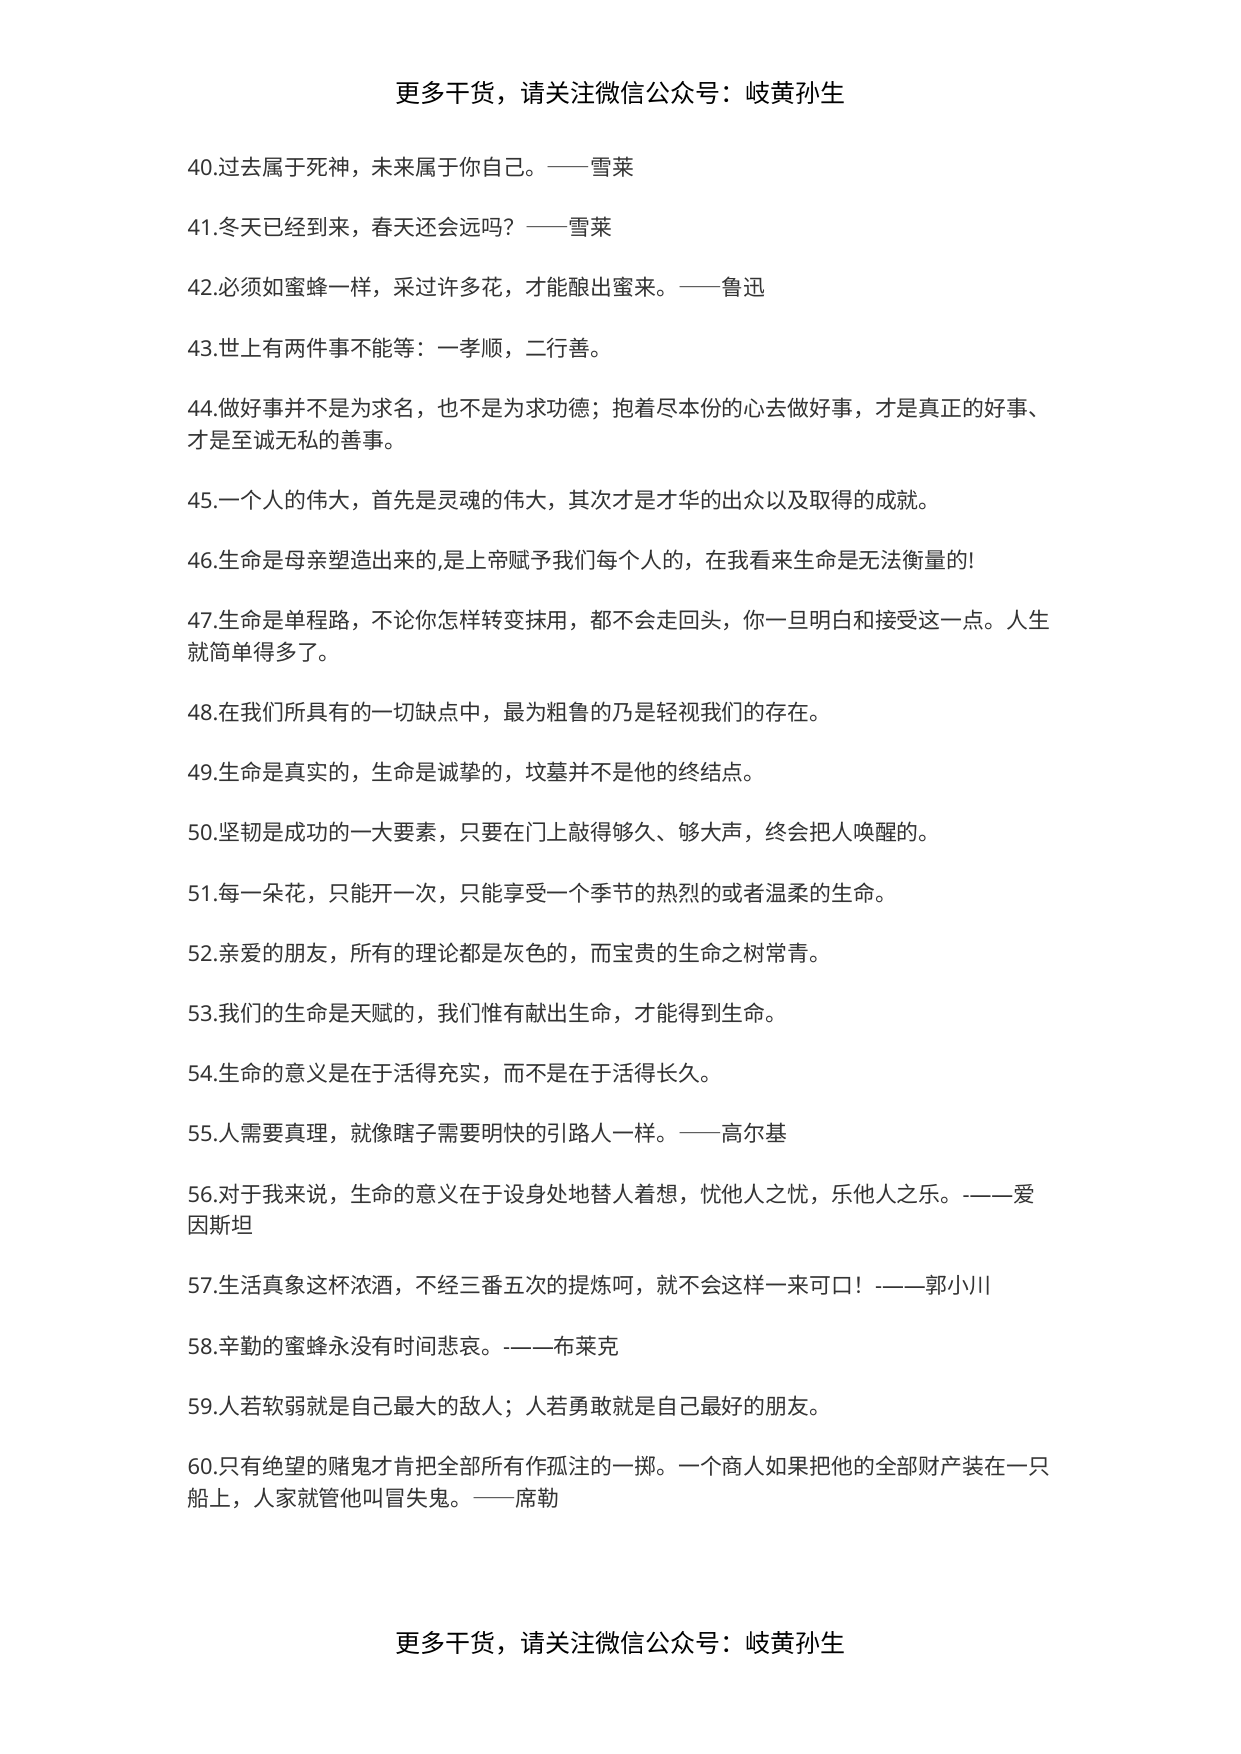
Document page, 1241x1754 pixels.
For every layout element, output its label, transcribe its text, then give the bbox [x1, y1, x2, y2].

text 57.生活真象这杯浓酒，不经三番五次的提炼呵，就不会这样一来可口！-——郭小川 [187, 1268, 1053, 1300]
text 55.人需要真理，就像瞎子需要明快的引路人一样。——高尔基 [187, 1116, 1053, 1148]
text 46.生命是母亲塑造出来的,是上帝赋予我们每个人的，在我看来生命是无法衡量的! [187, 543, 1053, 575]
text 52.亲爱的朋友，所有的理论都是灰色的，而宝贵的生命之树常青。 [187, 936, 1053, 968]
text 56.对于我来说，生命的意义在于设身处地替人着想，忧他人之忧，乐他人之乐。-——爱因斯坦 [187, 1177, 1053, 1240]
text 58.辛勤的蜜蜂永没有时间悲哀。-——布莱克 [187, 1329, 1053, 1361]
text 48.在我们所具有的一切缺点中，最为粗鲁的乃是轻视我们的存在。 [187, 695, 1053, 727]
text 53.我们的生命是天赋的，我们惟有献出生命，才能得到生命。 [187, 996, 1053, 1028]
text 42.必须如蜜蜂一样，采过许多花，才能酿出蜜来。——鲁迅 [187, 270, 1053, 302]
text 59.人若软弱就是自己最大的敌人；人若勇敢就是自己最好的朋友。 [187, 1389, 1053, 1421]
text 49.生命是真实的，生命是诚挚的，坟墓并不是他的终结点。 [187, 755, 1053, 787]
text 43.世上有两件事不能等：一孝顺，二行善。 [187, 331, 1053, 362]
text 47.生命是单程路，不论你怎样转变抹用，都不会走回头，你一旦明白和接受这一点。人生就简单得多了。 [187, 603, 1053, 667]
text 41.冬天已经到来，春天还会远吗？——雪莱 [187, 210, 1053, 242]
text 45.一个人的伟大，首先是灵魂的伟大，其次才是才华的出众以及取得的成就。 [187, 483, 1053, 514]
text 60.只有绝望的赌鬼才肯把全部所有作孤注的一掷。一个商人如果把他的全部财产装在一只船上，人家就管他叫冒失鬼。——席勒 [187, 1449, 1053, 1513]
text 50.坚韧是成功的一大要素，只要在门上敲得够久、够大声，终会把人唤醒的。 [187, 815, 1053, 847]
text 54.生命的意义是在于活得充实，而不是在于活得长久。 [187, 1056, 1053, 1088]
text 44.做好事并不是为求名，也不是为求功德；抱着尽本份的心去做好事，才是真正的好事、才是至诚无私的善事。 [187, 391, 1053, 454]
text 51.每一朵花，只能开一次，只能享受一个季节的热烈的或者温柔的生命。 [187, 876, 1053, 907]
text 40.过去属于死神，未来属于你自己。——雪莱 [187, 150, 1053, 182]
